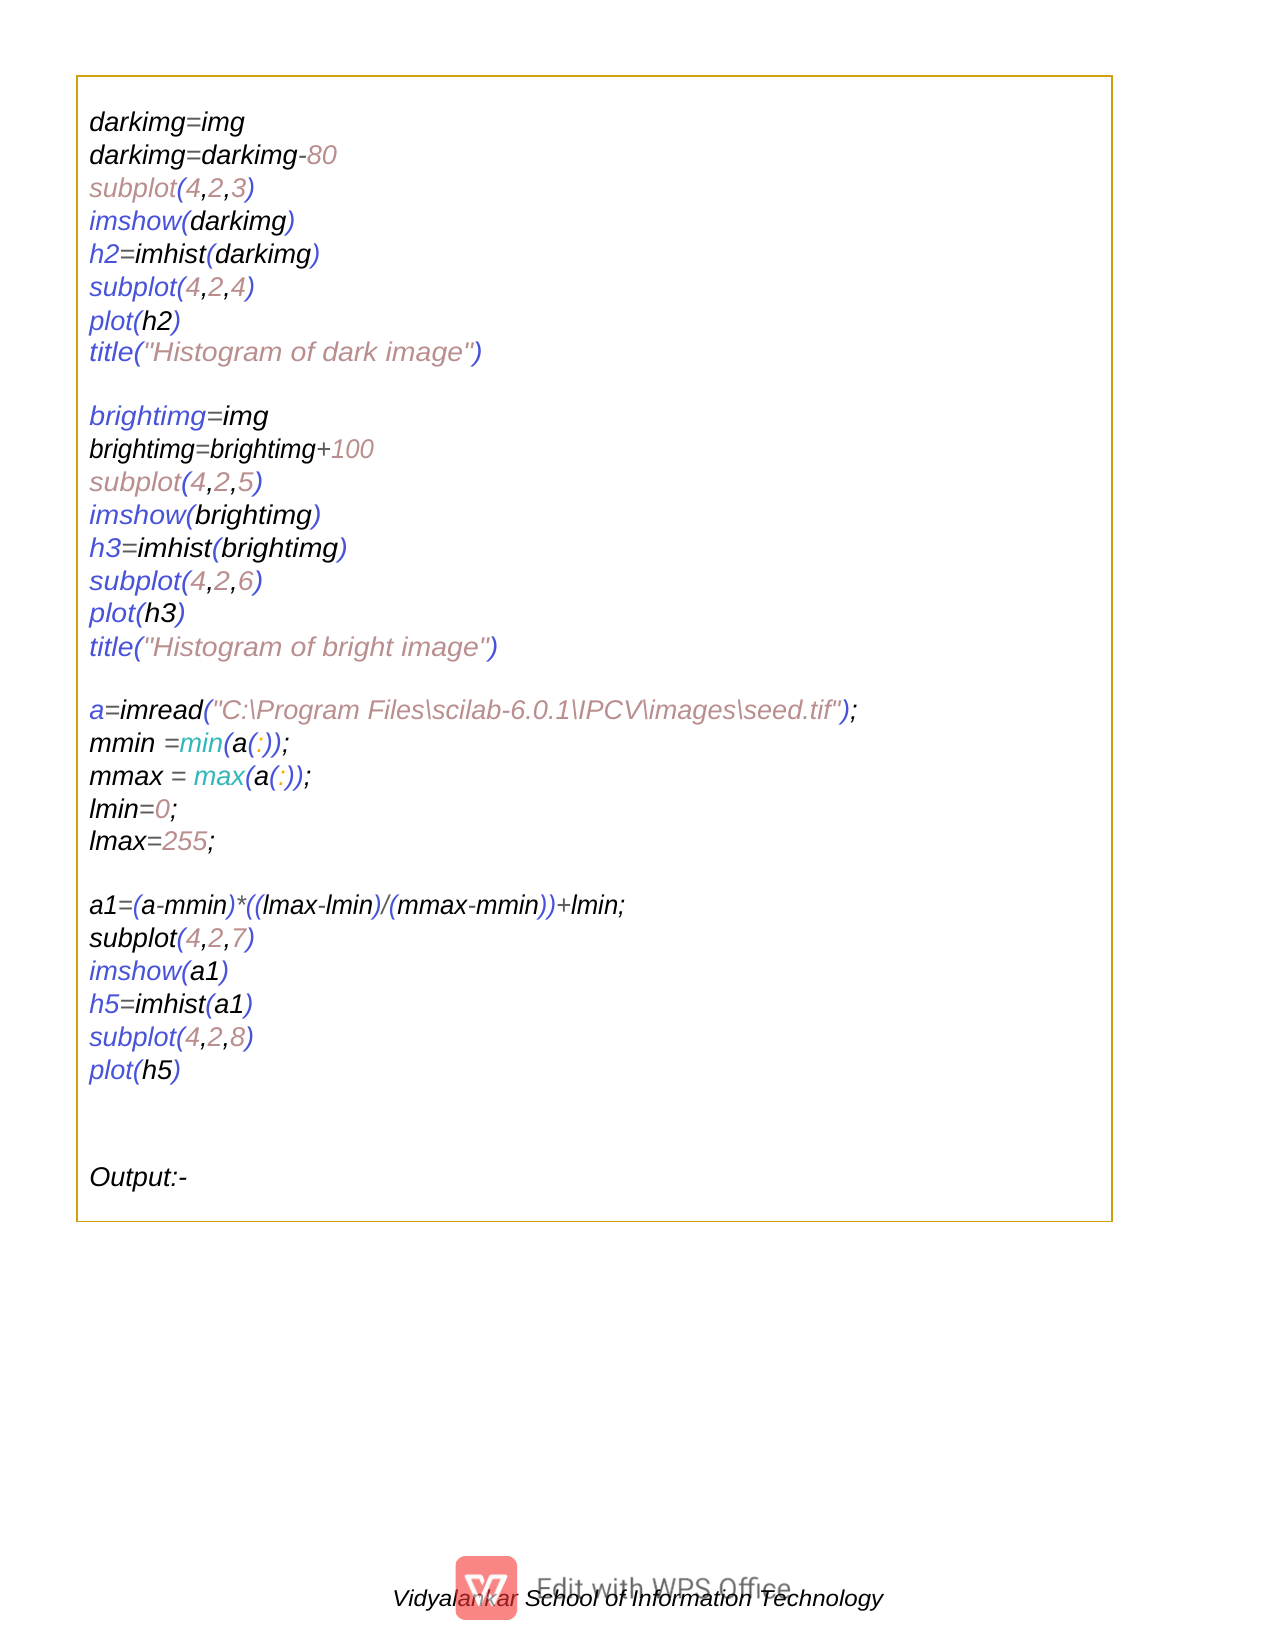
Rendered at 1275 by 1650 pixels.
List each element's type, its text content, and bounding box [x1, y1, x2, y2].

picture [455, 1556, 791, 1620]
table_header darkimg=img darkimg=darkimg-80 subplot(4,2,3) imshow(darkimg) h2=imhist(darkimg) subplot(4,2,4) plot(h2) title("Histogram of dark image") brightimg=img brightimg=brightimg+100 subplot(4,2,5) imshow(brightimg) h3=imhist(brightimg) subplot(4,2,6) plot(h3) title("Histogram of bright image") a=imread("C:\Program Files\scilab-6.0.1\IPCV\images\seed.tif"); mmin =min(a(:)); mmax = max(a(:)); lmin=0; lmax=255; a1=(a-mmin)*((lmax-lmin)/(mmax-mmin))+lmin; subplot(4,2,7) imshow(a1) h5=imhist(a1) subplot(4,2,8) plot(h5) Output:- [78, 77, 1111, 1221]
